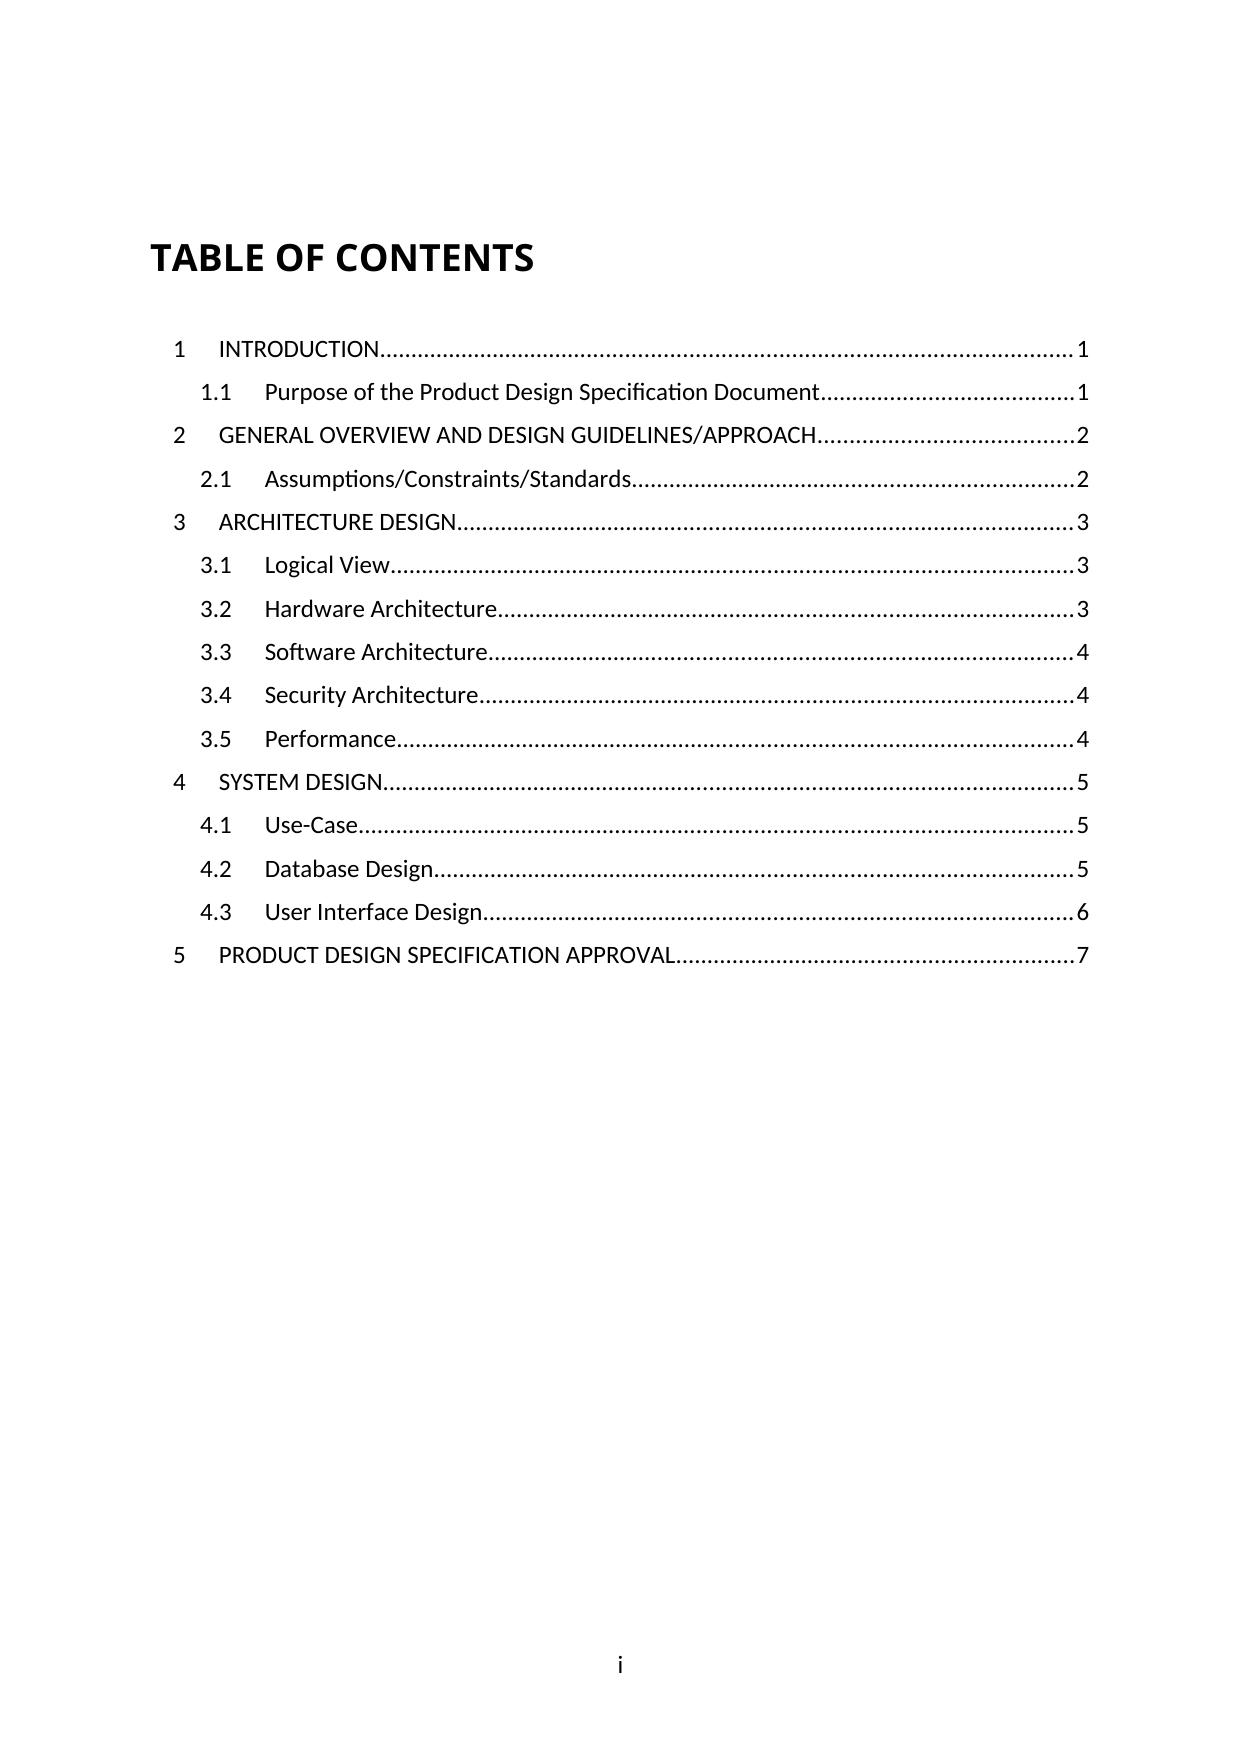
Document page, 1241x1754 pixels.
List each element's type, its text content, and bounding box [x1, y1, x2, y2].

subtitle TABLE OF CONTENTS [150, 232, 1090, 283]
